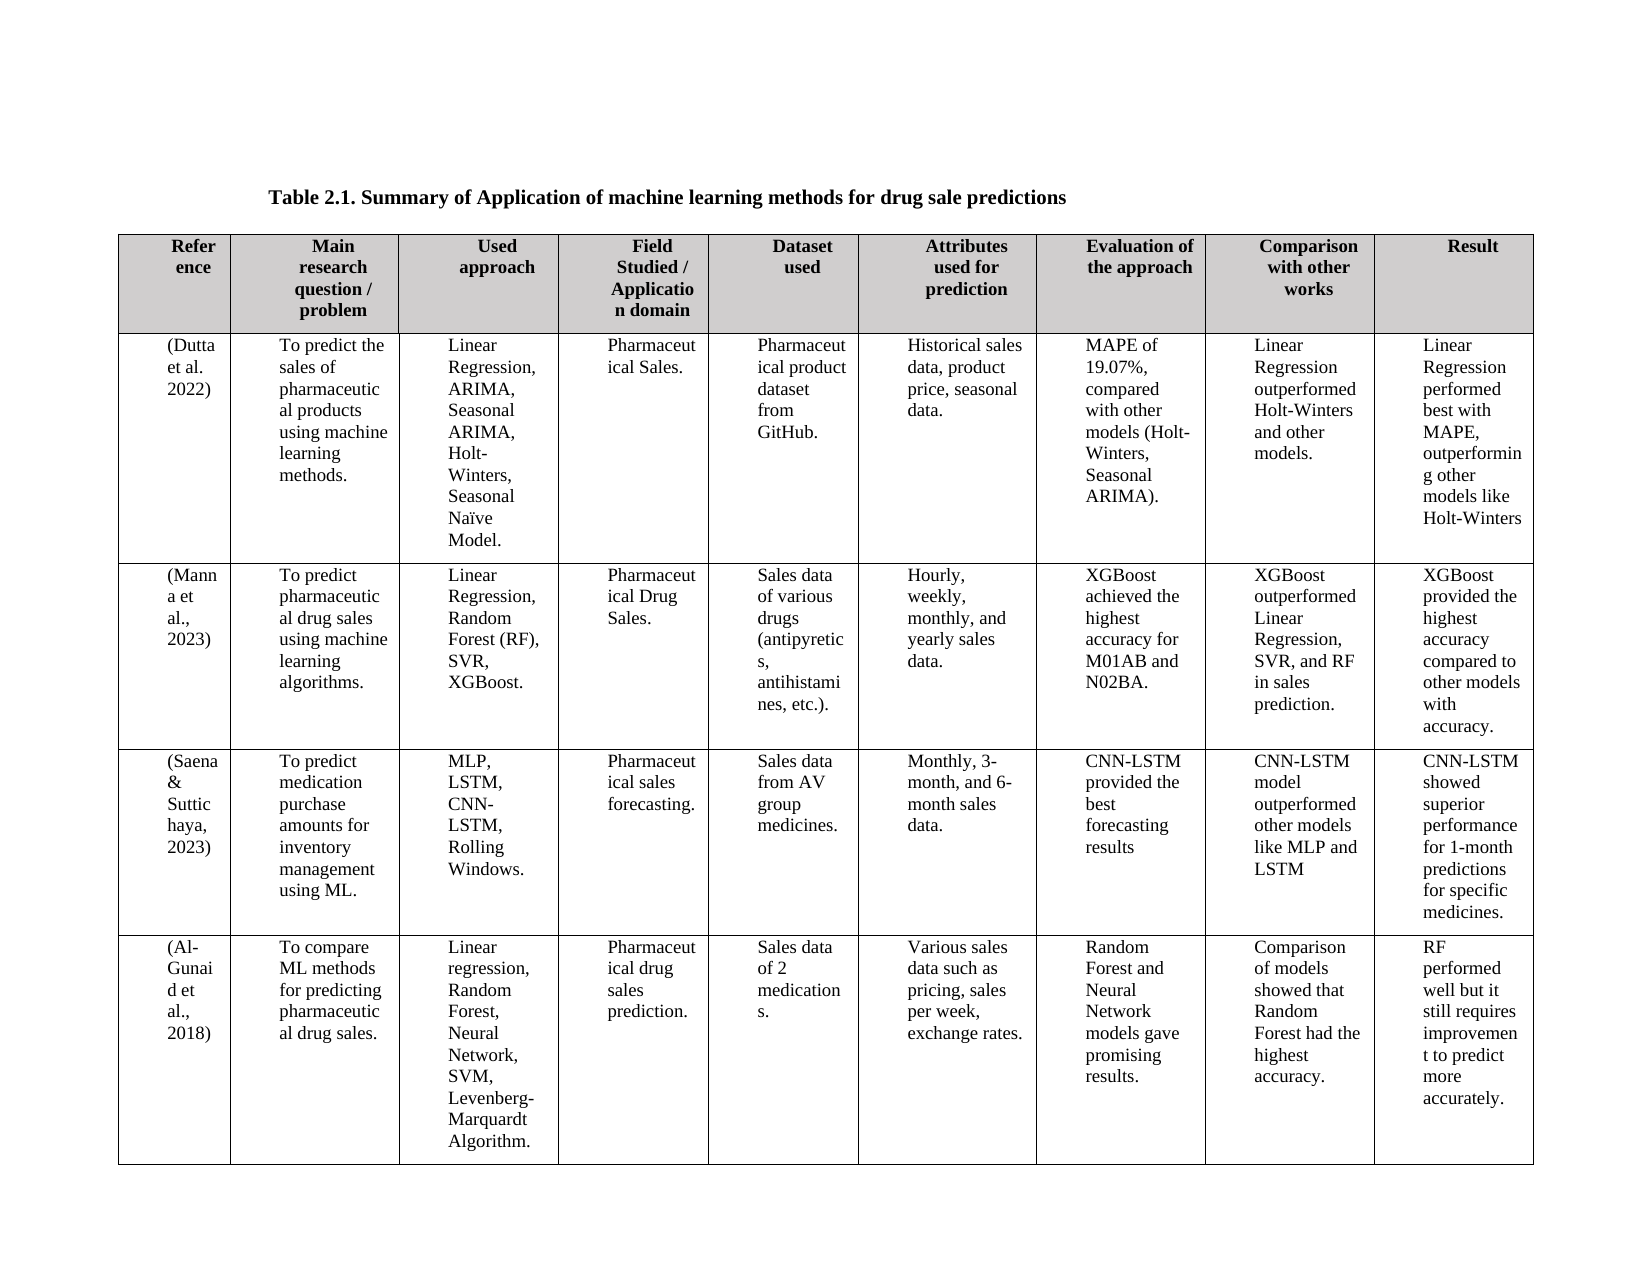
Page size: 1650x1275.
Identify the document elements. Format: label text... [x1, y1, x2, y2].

table_cell Pharmaceutical Sales. [559, 334, 708, 562]
table_cell Hourly, weekly, monthly, and yearly sales data. [859, 564, 1036, 748]
table_cell Historical sales data, product price, seasonal data. [859, 334, 1036, 562]
table_header Comparison with other works [1206, 235, 1374, 333]
table_cell (Al-Gunaid et al., 2018) [119, 936, 230, 1164]
table_cell Various sales data such as pricing, sales per week, exchange rates. [859, 936, 1036, 1164]
table_cell Pharmaceutical product dataset from GitHub. [709, 334, 858, 562]
table_cell Linear Regression outperformed Holt-Winters and other models. [1206, 334, 1374, 562]
table_cell To predict medication purchase amounts for inventory management using ML. [231, 750, 399, 934]
table_cell (Saena & Suttichaya, 2023) [119, 750, 230, 934]
table_cell (Dutta et al. 2022) [119, 334, 230, 562]
table_header Dataset used [709, 235, 858, 333]
table_cell MAPE of 19.07%, compared with other models (Holt-Winters, Seasonal ARIMA). [1037, 334, 1205, 562]
table_cell Sales data from AV group medicines. [709, 750, 858, 934]
table_cell Random Forest and Neural Network models gave promising results. [1037, 936, 1205, 1164]
table_cell CNN-LSTM provided the best forecasting results [1037, 750, 1205, 934]
table_cell Pharmaceutical sales forecasting. [559, 750, 708, 934]
table_cell Pharmaceutical drug sales prediction. [559, 936, 708, 1164]
table_header Field Studied / Application domain [559, 235, 708, 333]
table_cell MLP, LSTM, CNN-LSTM, Rolling Windows. [400, 750, 558, 934]
table_header Result [1375, 235, 1533, 333]
table_cell CNN-LSTM showed superior performance for 1-month predictions for specific medicines. [1375, 750, 1533, 934]
table_header Main research question / problem [231, 235, 398, 333]
table_cell CNN-LSTM model outperformed other models like MLP and LSTM [1206, 750, 1374, 934]
table_cell Monthly, 3-month, and 6-month sales data. [859, 750, 1036, 934]
table_cell Linear Regression, Random Forest (RF), SVR, XGBoost. [400, 564, 558, 748]
table_header Used approach [399, 235, 558, 333]
table_cell (Manna et al., 2023) [119, 564, 230, 748]
table_header Evaluation of the approach [1037, 235, 1205, 333]
table_cell To predict pharmaceutical drug sales using machine learning algorithms. [231, 564, 399, 748]
table_header Attributes used for prediction [859, 235, 1036, 333]
table_cell Linear regression, Random Forest, Neural Network, SVM, Levenberg-Marquardt Algorithm. [400, 936, 558, 1164]
table_cell Pharmaceutical Drug Sales. [559, 564, 708, 748]
table_cell XGBoost achieved the highest accuracy for M01AB and N02BA. [1037, 564, 1205, 748]
table_header Reference [119, 235, 230, 333]
table_cell To predict the sales of pharmaceutical products using machine learning methods. [231, 334, 399, 562]
table_cell XGBoost provided the highest accuracy compared to other models with accuracy. [1375, 564, 1533, 748]
table_cell RF performed well but it still requires improvement to predict more accurately. [1375, 936, 1533, 1164]
table_cell Sales data of various drugs (antipyretics, antihistamines, etc.). [709, 564, 858, 748]
table_cell Comparison of models showed that Random Forest had the highest accuracy. [1206, 936, 1374, 1164]
table_cell Sales data of 2 medications. [709, 936, 858, 1164]
table_cell Linear Regression performed best with MAPE, outperforming other models like Holt-Winters [1375, 334, 1533, 562]
table_cell To compare ML methods for predicting pharmaceutical drug sales. [231, 936, 399, 1164]
table_cell XGBoost outperformed Linear Regression, SVR, and RF in sales prediction. [1206, 564, 1374, 748]
table_cell Linear Regression, ARIMA, Seasonal ARIMA, Holt-Winters, Seasonal Naïve Model. [400, 334, 558, 562]
